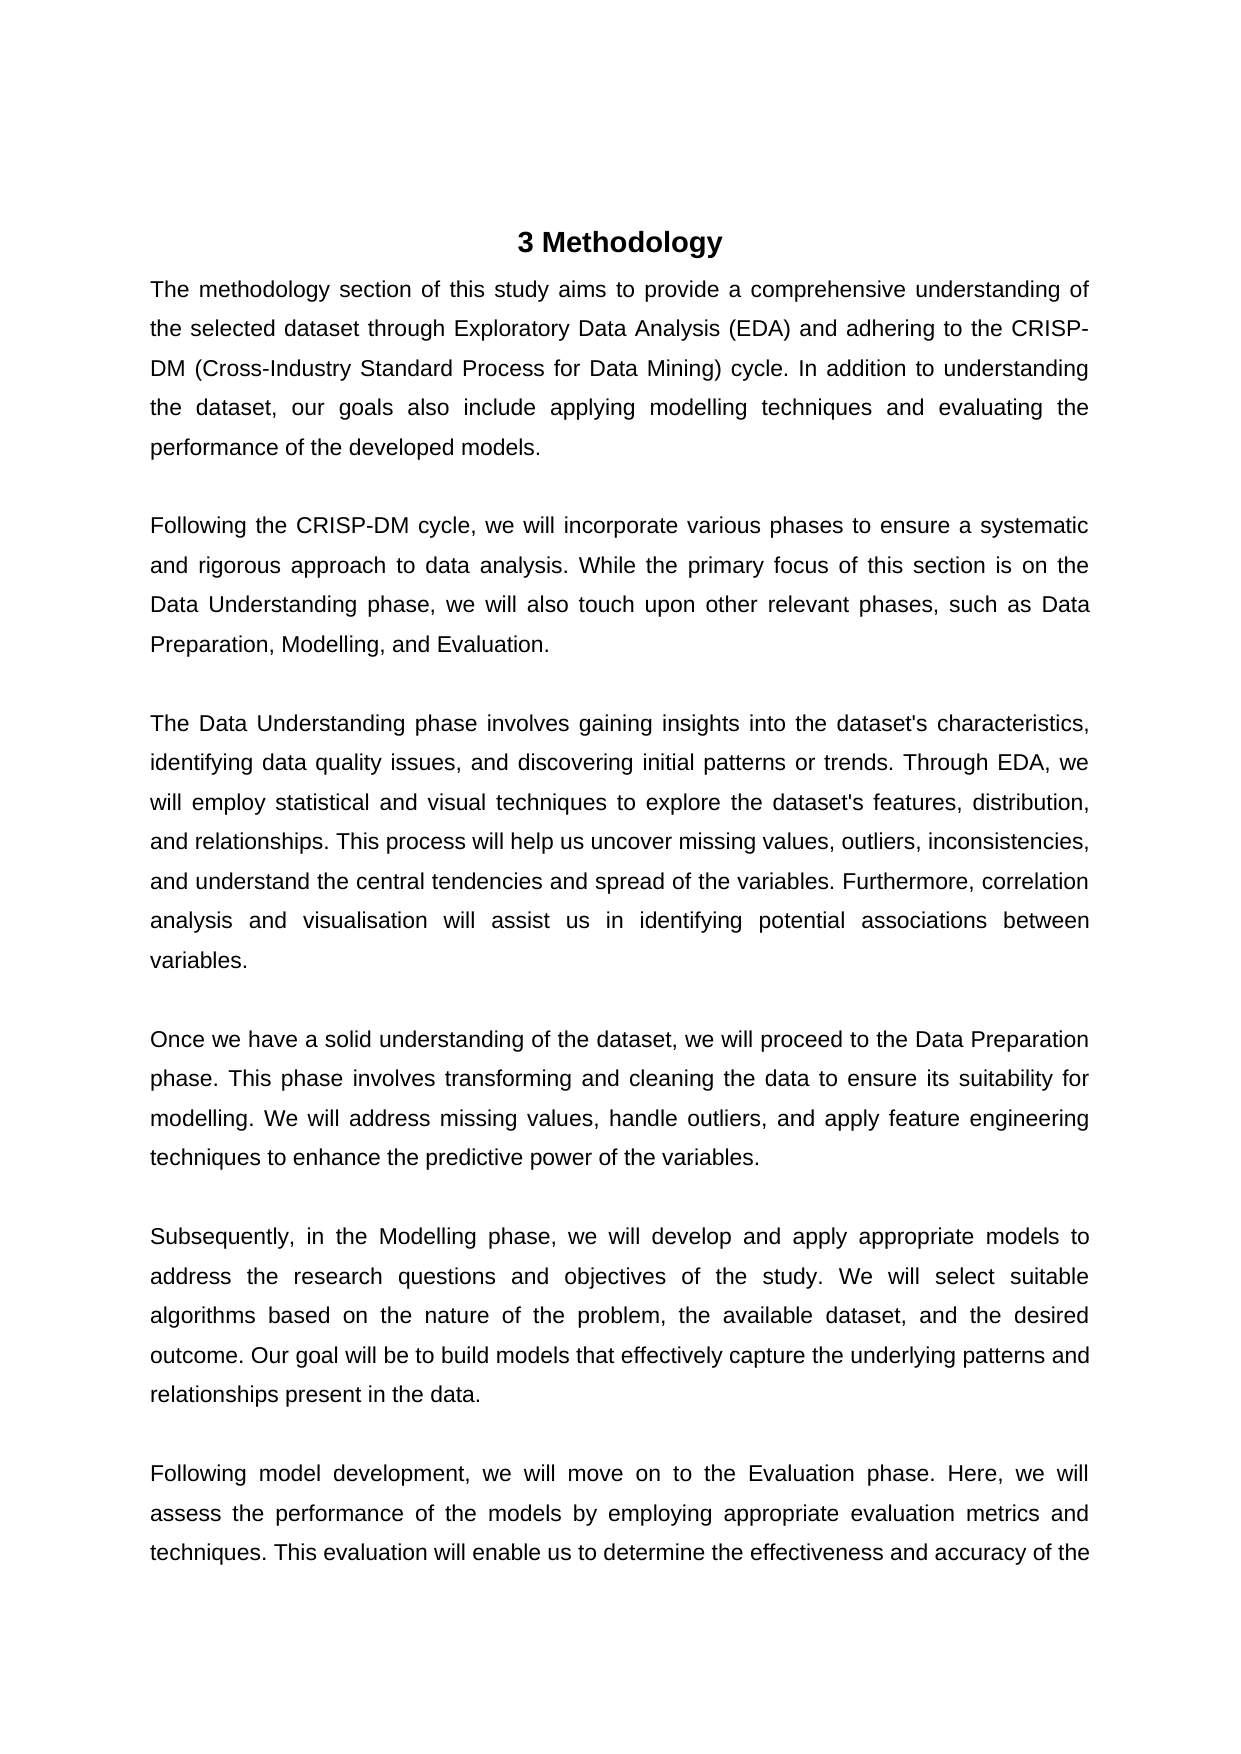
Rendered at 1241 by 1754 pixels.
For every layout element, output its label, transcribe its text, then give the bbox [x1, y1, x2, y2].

text Once we have a solid understanding of the dataset, we will proceed to the Data Preparation phase. This phase involves transforming and cleaning the data to ensure its suitability for modelling. We will address missing values, handle outliers, and apply feature engineering techniques to enhance the predictive power of the variables. [150, 1026, 1090, 1171]
text The Data Understanding phase involves gaining insights into the dataset's characteristics, identifying data quality issues, and discovering initial patterns or trends. Through EDA, we will employ statistical and visual techniques to explore the dataset's features, distribution, and relationships. This process will help us uncover missing values, outliers, inconsistencies, and understand the central tendencies and spread of the variables. Furthermore, correlation analysis and visualisation will assist us in identifying potential associations between variables. [150, 710, 1090, 973]
text Following the CRISP-DM cycle, we will incorporate various phases to ensure a systematic and rigorous approach to data analysis. While the primary focus of this section is on the Data Understanding phase, we will also touch upon other relevant phases, such as Data Preparation, Modelling, and Evaluation. [150, 512, 1090, 657]
subtitle 3 Methodology [150, 225, 1090, 259]
text The methodology section of this study aims to provide a comprehensive understanding of the selected dataset through Exploratory Data Analysis (EDA) and adhering to the CRISP-DM (Cross-Industry Standard Process for Data Mining) cycle. In addition to understanding the dataset, our goals also include applying modelling techniques and evaluating the performance of the developed models. [150, 276, 1090, 460]
text Subsequently, in the Modelling phase, we will develop and apply appropriate models to address the research questions and objectives of the study. We will select suitable algorithms based on the nature of the problem, the available dataset, and the desired outcome. Our goal will be to build models that effectively capture the underlying patterns and relationships present in the data. [150, 1223, 1090, 1407]
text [150, 1460, 1090, 1565]
